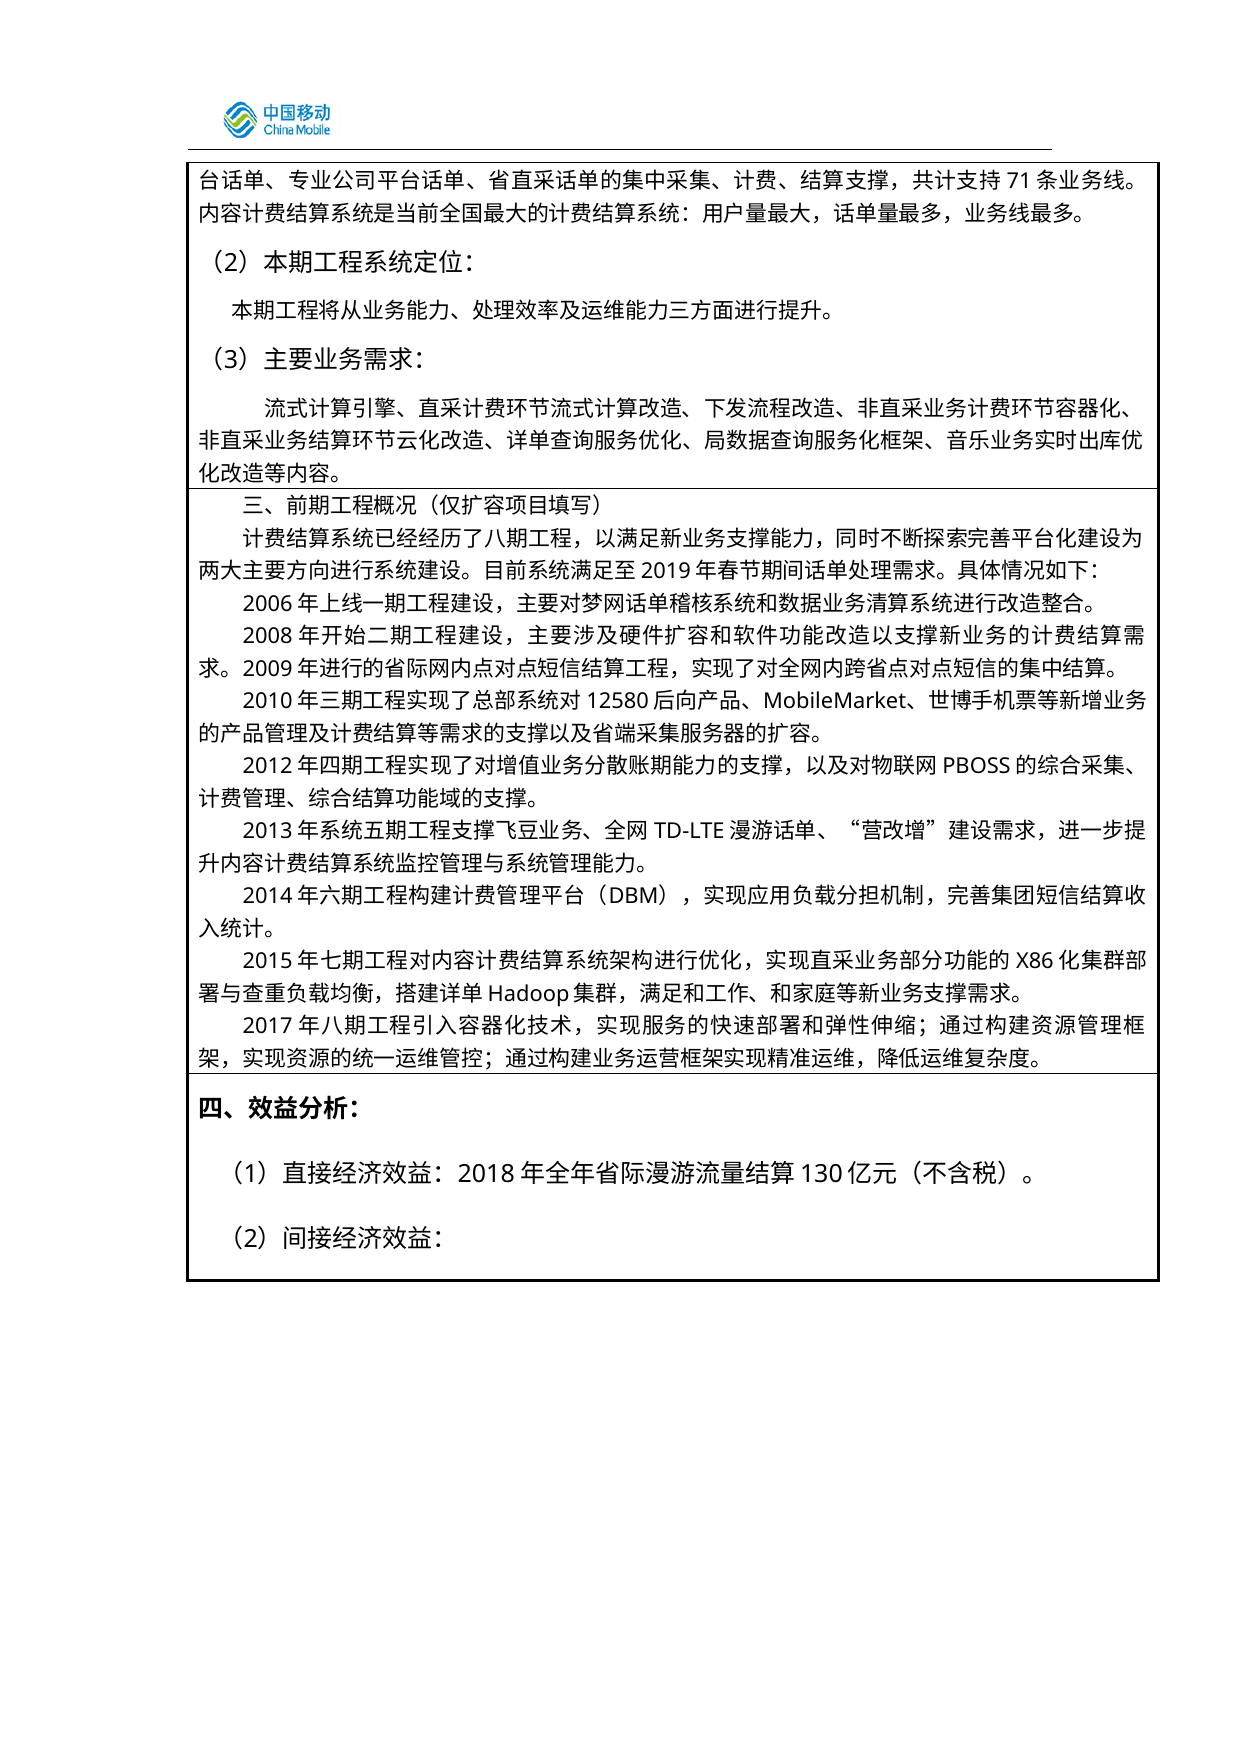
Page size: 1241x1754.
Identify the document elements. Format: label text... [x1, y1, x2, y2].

table_cell 三、前期工程概况（仅扩容项目填写） 计费结算系统已经经历了八期工程，以满足新业务支撑能力，同时不断探索完善平台化建设为两大主要方向进行系统建设。目前系统满足至2019年春节期间话单处理需求。具体情况如下： 2006年上线一期工程建设，主要对梦网话单稽核系统和数据业务清算系统进行改造整合。 2008年开始二期工程建设，主要涉及硬件扩容和软件功能改造以支撑新业务的计费结算需求。2009年进行的省际网内点对点短信结算工程，实现了对全网内跨省点对点短信的集中结算。 2010年三期工程实现了总部系统对12580后向产品、MobileMarket、世博手机票等新增业务的产品管理及计费结算等需求的支撑以及省端采集服务器的扩容。 2012年四期工程实现了对增值业务分散账期能力的支撑，以及对物联网PBOSS的综合采集、计费管理、综合结算功能域的支撑。 2013年系统五期工程支撑飞豆业务、全网TD-LTE漫游话单、“营改增”建设需求，进一步提升内容计费结算系统监控管理与系统管理能力。 2014年六期工程构建计费管理平台（DBM），实现应用负载分担机制，完善集团短信结算收入统计。 2015年七期工程对内容计费结算系统架构进行优化，实现直采业务部分功能的X86化集群部署与查重负载均衡，搭建详单Hadoop集群，满足和工作、和家庭等新业务支撑需求。 2017年八期工程引入容器化技术，实现服务的快速部署和弹性伸缩；通过构建资源管理框架，实现资源的统一运维管控；通过构建业务运营框架实现精准运维，降低运维复杂度。 [189, 489, 1157, 1073]
picture [215, 88, 340, 147]
table_cell 四、效益分析： （1）直接经济效益：2018年全年省际漫游流量结算130亿元（不含税）。 （2）间接经济效益： [189, 1074, 1157, 1279]
